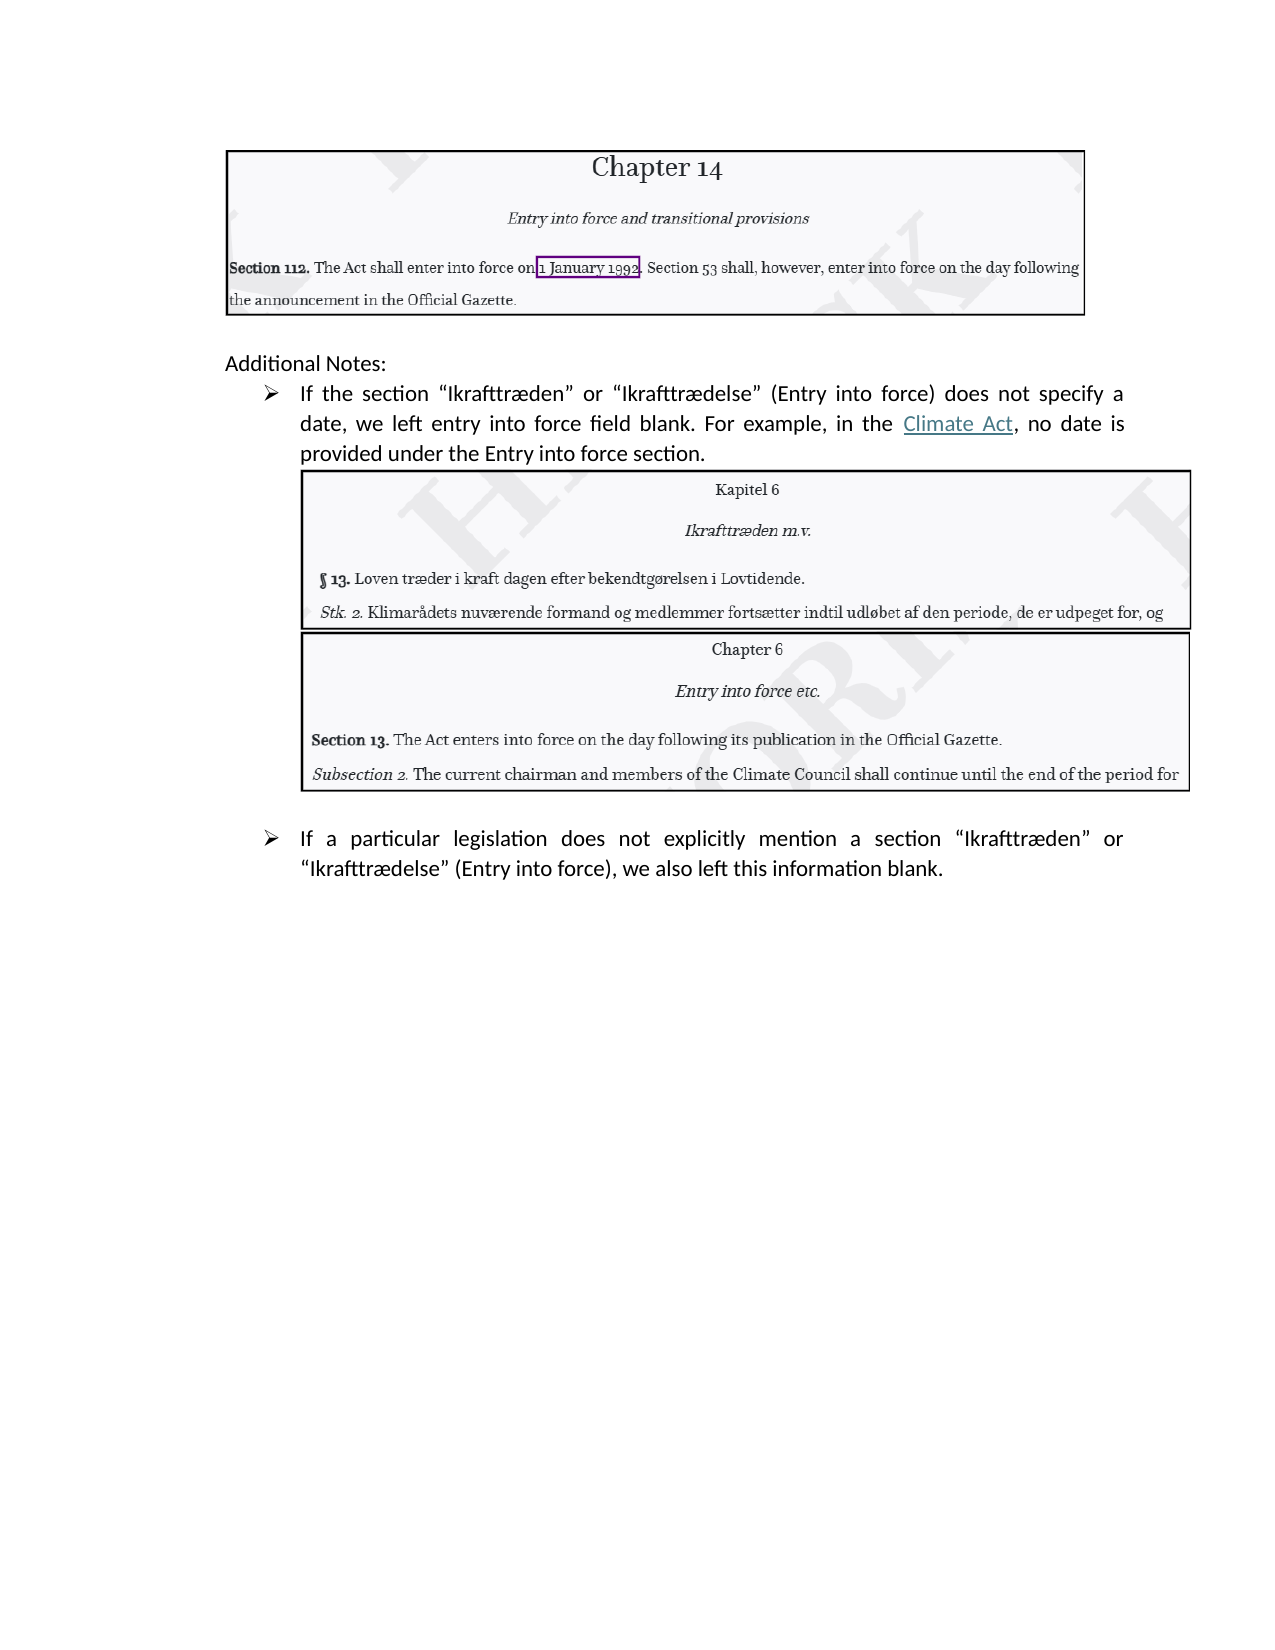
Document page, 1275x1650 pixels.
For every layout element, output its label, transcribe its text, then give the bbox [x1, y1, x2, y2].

picture [225, 150, 1085, 316]
picture [300, 469, 1192, 630]
list Additional Notes: [225, 349, 1125, 377]
list If the section “Ikrafttræden” or “Ikrafttrædelse” (Entry into force) does not specify a date, we left entry into force field blank. For example, in the Climate Act, no date is provided under the Entry into force section. [262, 379, 1125, 467]
picture [300, 631, 1190, 792]
list If a particular legislation does not explicitly mention a section “Ikrafttræden” or “Ikrafttrædelse” (Entry into force), we also left this information blank. [262, 824, 1125, 883]
